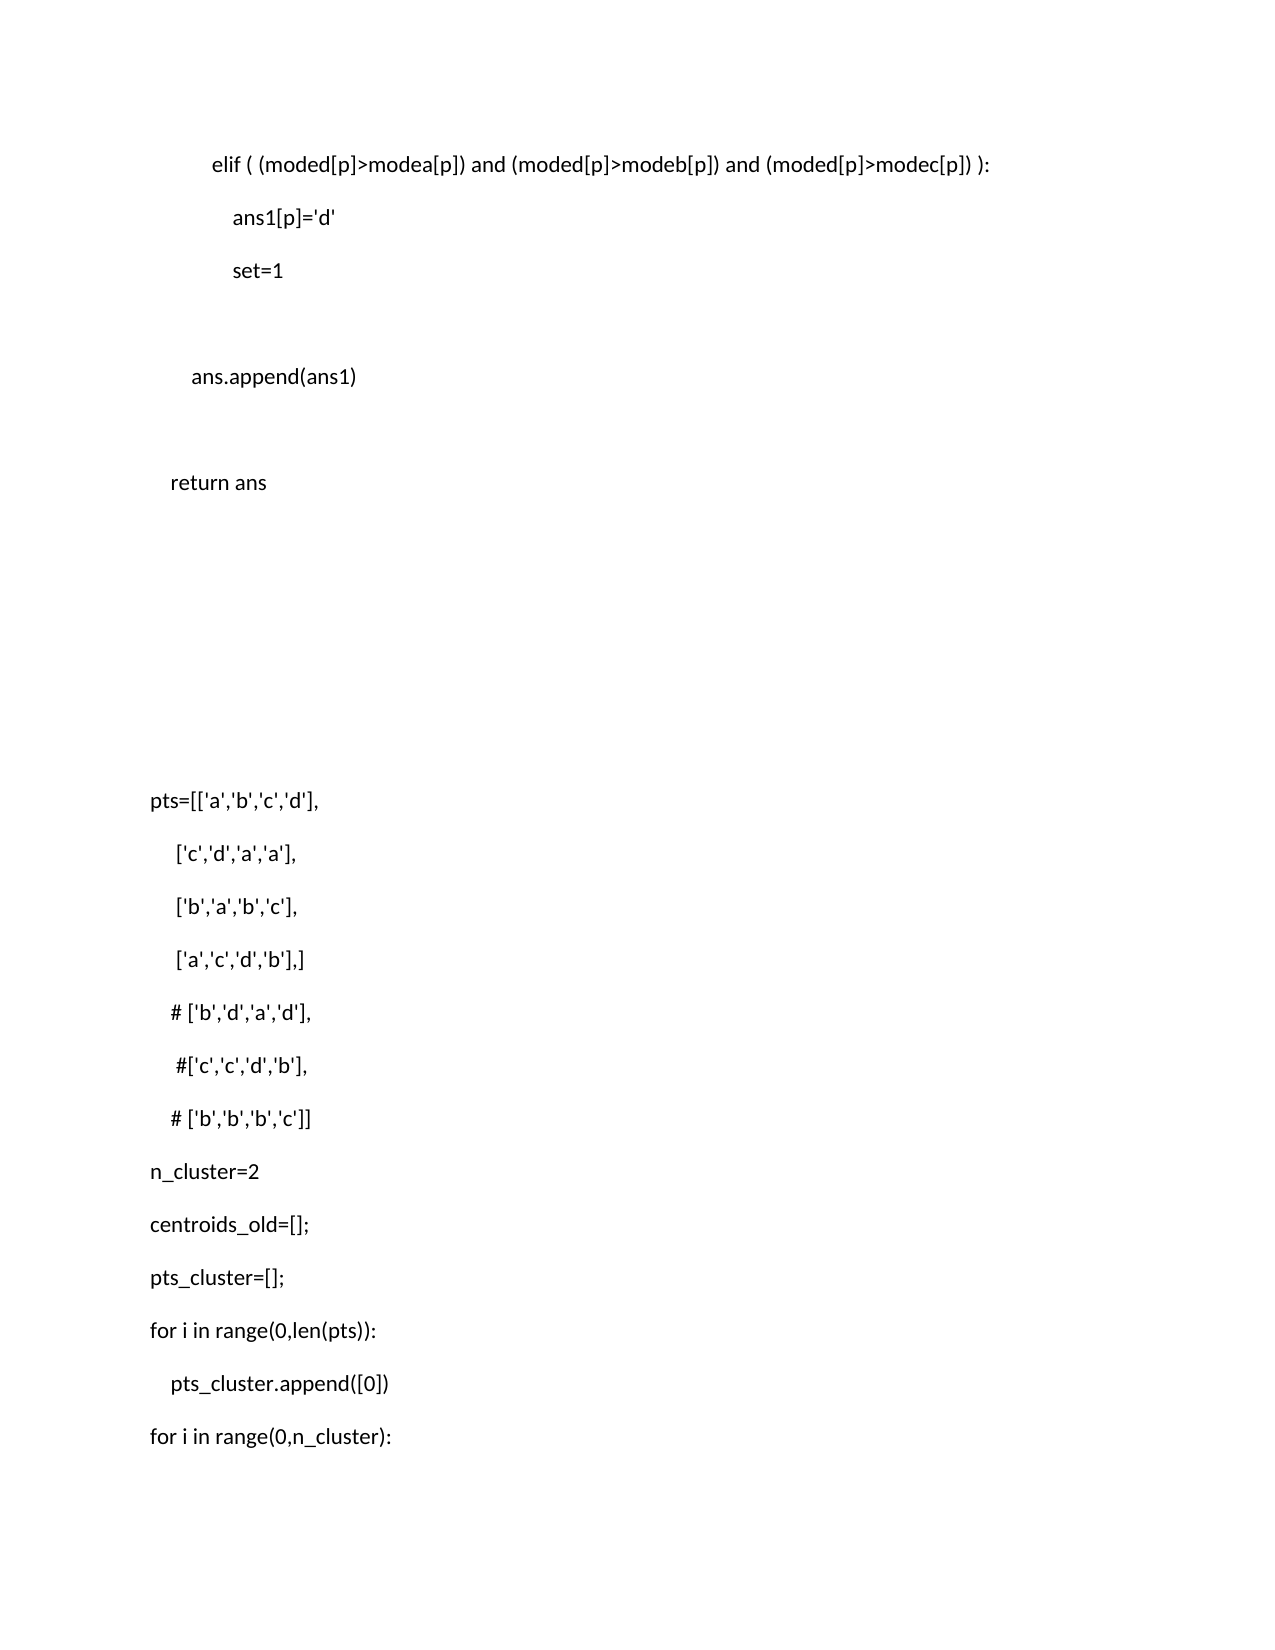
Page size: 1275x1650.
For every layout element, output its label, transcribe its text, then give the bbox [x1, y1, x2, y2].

text ['c','d','a','a'], [150, 839, 1125, 867]
text for i in range(0,len(pts)): [150, 1316, 1125, 1344]
text #['c','c','d','b'], [150, 1051, 1125, 1079]
text pts_cluster=[]; [150, 1263, 1125, 1291]
text for i in range(0,n_cluster): [150, 1422, 1125, 1451]
text centroids_old=[]; [150, 1210, 1125, 1238]
text set=1 [150, 256, 1125, 284]
text ans.append(ans1) [150, 362, 1125, 390]
text ['a','c','d','b'],] [150, 945, 1125, 973]
text ans1[p]='d' [150, 203, 1125, 231]
text pts_cluster.append([0]) [150, 1369, 1125, 1397]
text # ['b','b','b','c']] [150, 1104, 1125, 1132]
text ['b','a','b','c'], [150, 892, 1125, 920]
text # ['b','d','a','d'], [150, 998, 1125, 1026]
text elif ( (moded[p]>modea[p]) and (moded[p]>modeb[p]) and (moded[p]>modec[p]) ): [150, 150, 1125, 178]
text return ans [150, 468, 1125, 496]
text n_cluster=2 [150, 1157, 1125, 1185]
text pts=[['a','b','c','d'], [150, 786, 1125, 814]
